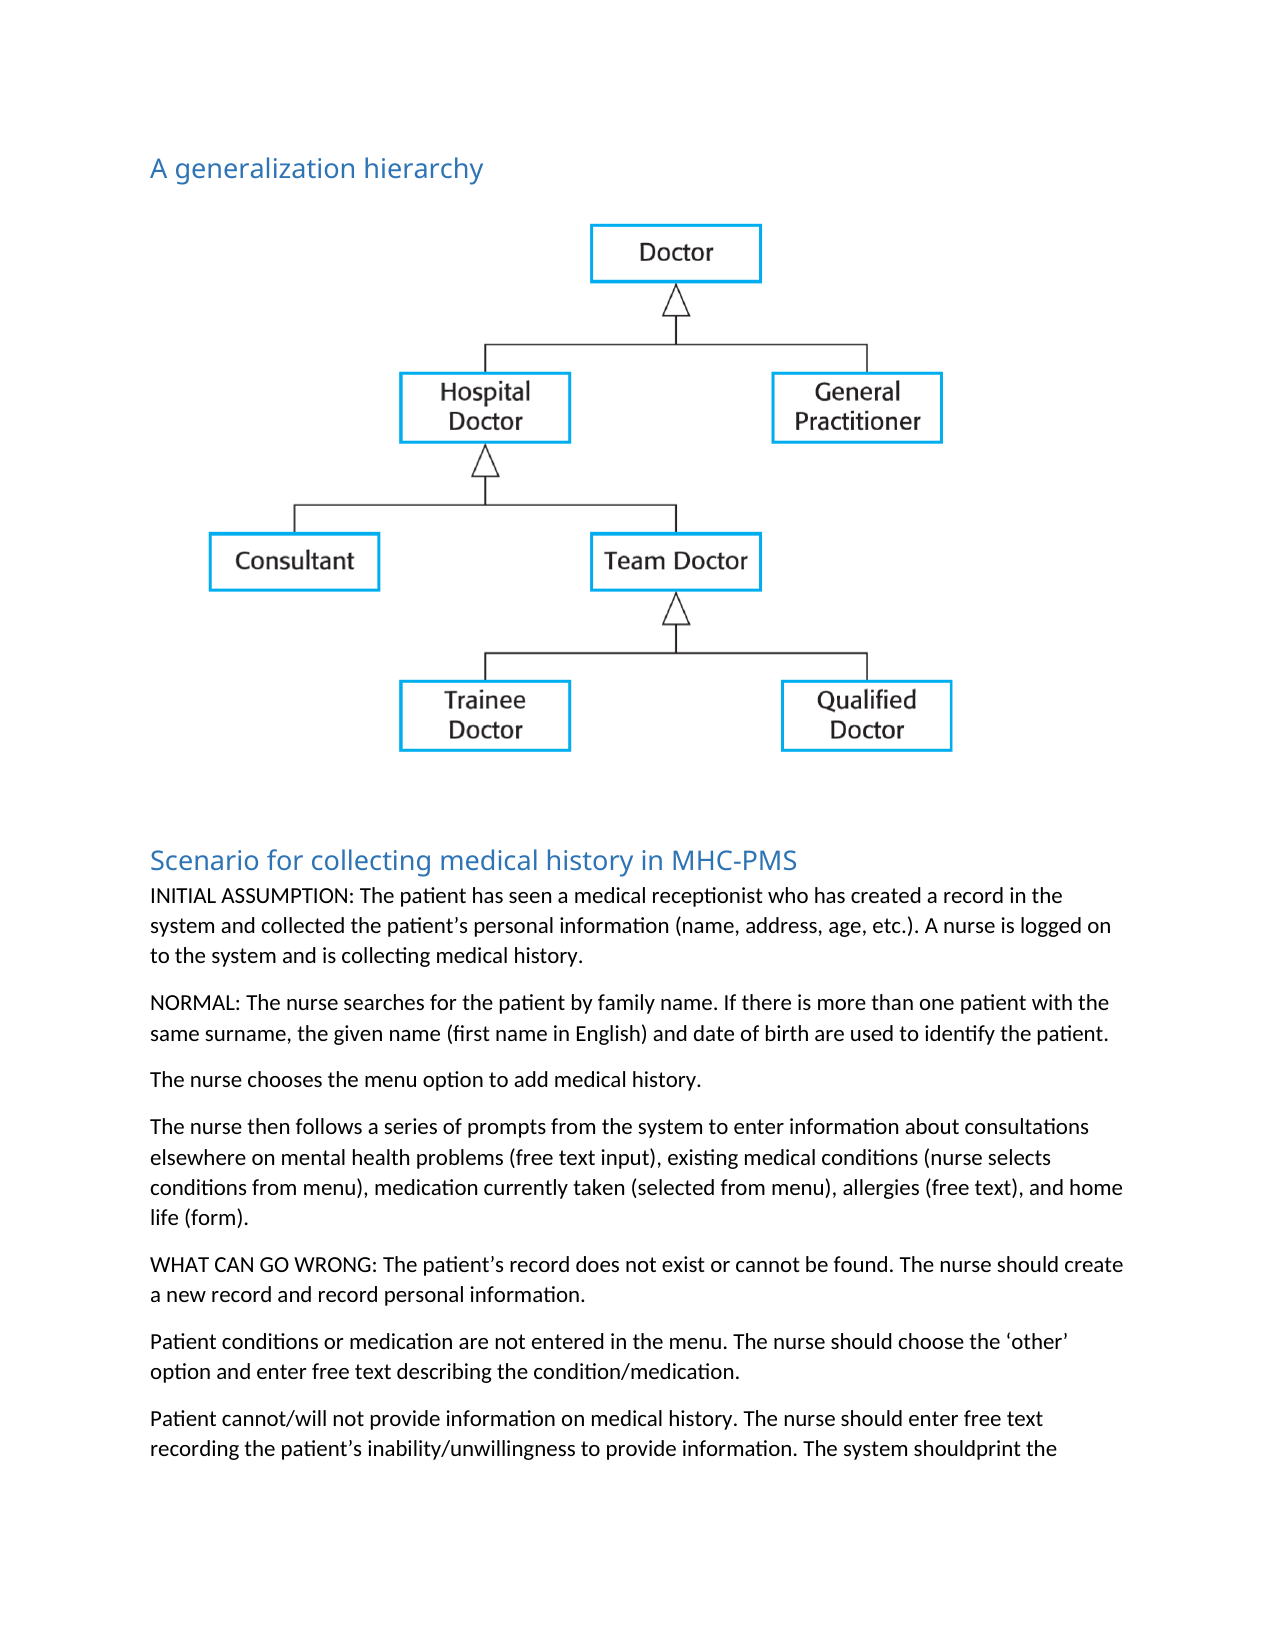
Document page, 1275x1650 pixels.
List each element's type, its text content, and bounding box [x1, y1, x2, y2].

text Patient conditions or medication are not entered in the menu. The nurse should choose the ‘other’ option and enter free text describing the condition/medication. [150, 1327, 1125, 1385]
text WHAT CAN GO WRONG: The patient’s record does not exist or cannot be found. The nurse should create a new record and record personal information. [150, 1250, 1125, 1308]
picture [150, 189, 1125, 823]
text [150, 1404, 1125, 1462]
text The nurse chooses the menu option to add medical history. [150, 1066, 1125, 1094]
subtitle Scenario for collecting medical history in MHC-PMS [150, 841, 1125, 878]
text The nurse then follows a series of prompts from the system to enter information about consultations elsewhere on mental health problems (free text input), existing medical conditions (nurse selects conditions from menu), medication currently taken (selected from menu), allergies (free text), and home life (form). [150, 1112, 1125, 1231]
text INITIAL ASSUMPTION: The patient has seen a medical receptionist who has created a record in the system and collected the patient’s personal information (name, address, age, etc.). A nurse is logged on to the system and is collecting medical history. [150, 881, 1125, 970]
text NORMAL: The nurse searches for the patient by family name. If there is more than one patient with the same surname, the given name (first name in English) and date of birth are used to identify the patient. [150, 988, 1125, 1047]
subtitle A generalization hierarchy [150, 150, 1125, 187]
